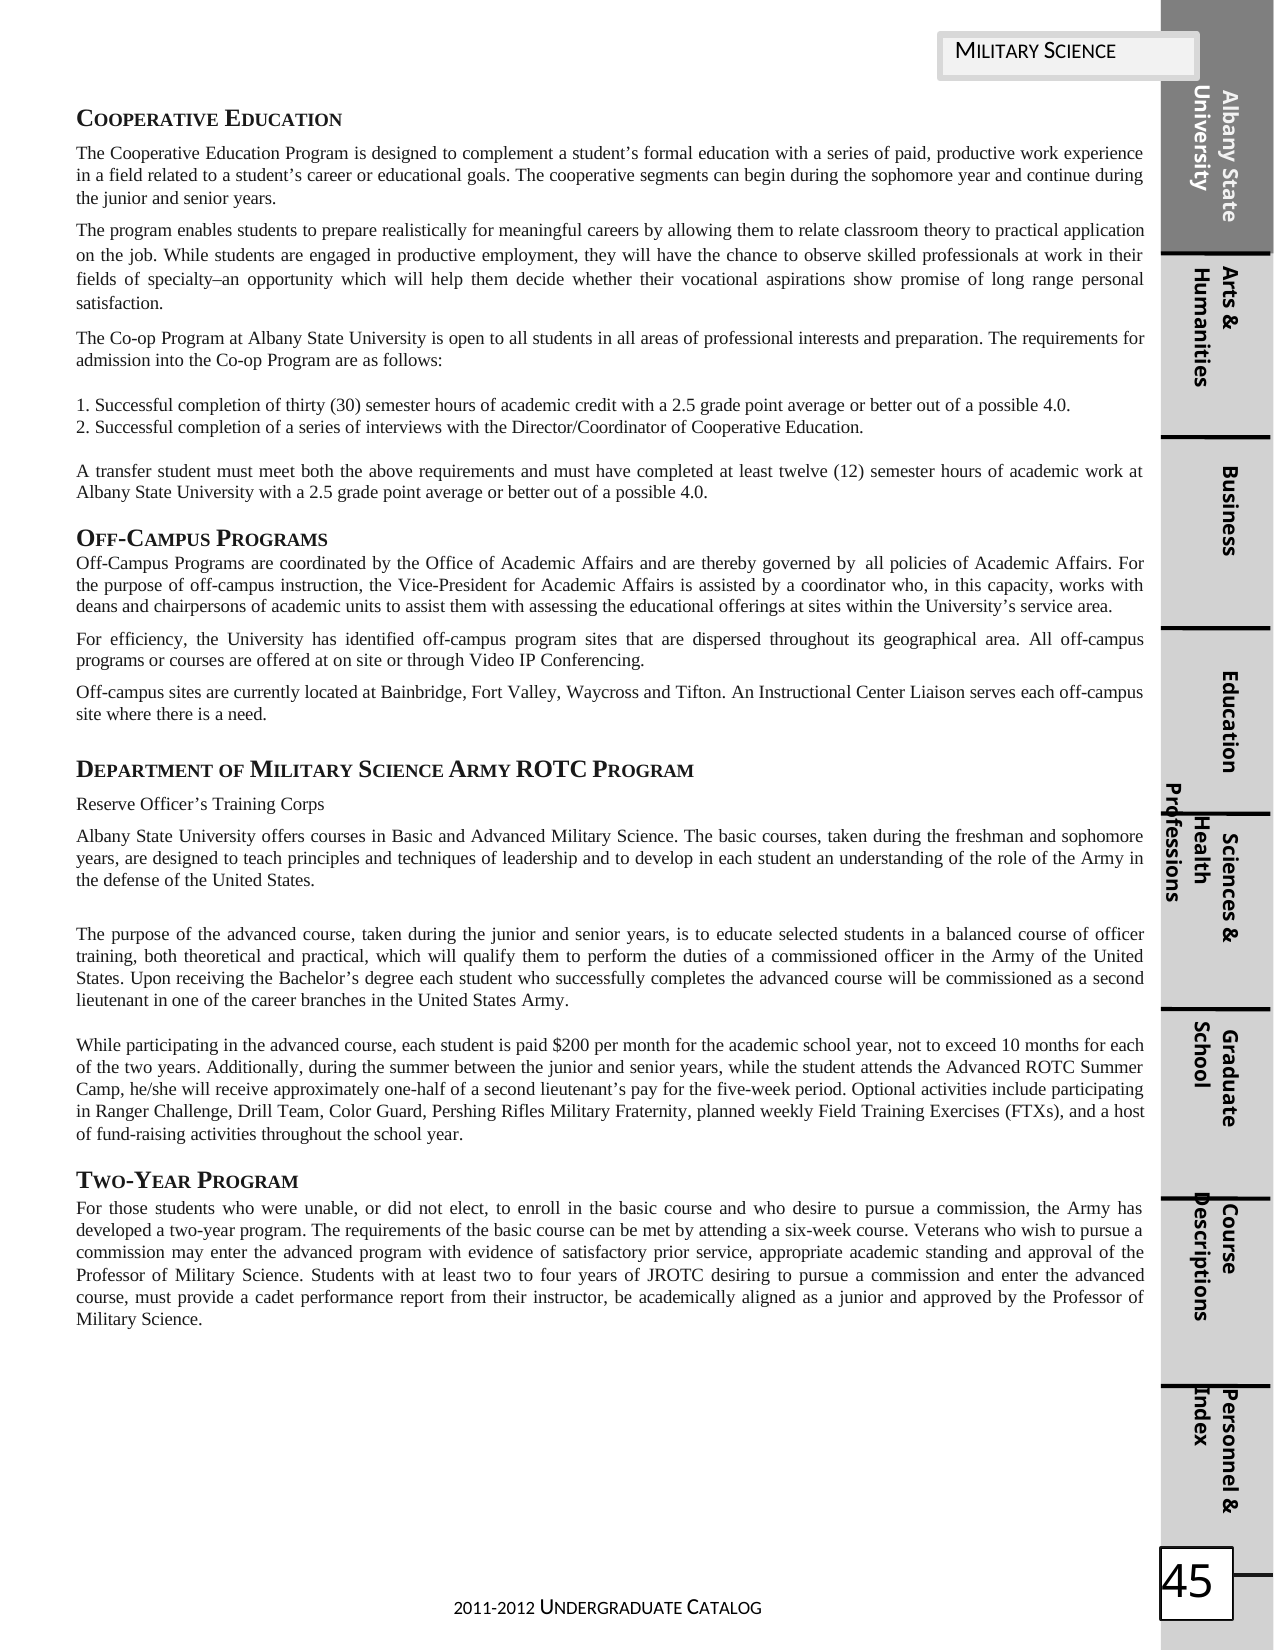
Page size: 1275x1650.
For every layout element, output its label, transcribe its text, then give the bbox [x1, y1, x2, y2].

text The Cooperative Education Program is designed to complement a student’s formal education with a series of paid, productive work experience in a field related to a student’s career or educational goals. The cooperative segments can begin during the sophomore year and continue during the junior and senior years. [76, 142, 1144, 208]
text 1. Successful completion of thirty (30) semester hours of academic credit with a 2.5 grade point average or better out of a possible 4.0. [76, 393, 1144, 415]
text Off-Campus Programs are coordinated by the Office of Academic Affairs and are thereby governed by all policies of Academic Affairs. For the purpose of off-campus instruction, the Vice-President for Academic Affairs is assisted by a coordinator who, in this capacity, works with deans and chairpersons of academic units to assist them with assessing the educational offerings at sites within the University’s service area. [76, 552, 1144, 617]
text 2. Successful completion of a series of interviews with the Director/Coordinator of Cooperative Education. [76, 416, 1144, 437]
text Reserve Officer’s Training Corps [76, 793, 1144, 814]
subtitle DEPARTMENT OF MILITARY SCIENCE ARMY ROTC PROGRAM [76, 754, 1144, 783]
text For efficiency, the University has identified off-campus program sites that are dispersed throughout its geographical area. All off-campus programs or courses are offered at on site or through Video IP Conferencing. [76, 627, 1144, 671]
text Off-campus sites are currently located at Bainbridge, Fort Valley, Waycross and Tifton. An Instructional Center Liaison serves each off-campus site where there is a need. [76, 681, 1144, 724]
subtitle COOPERATIVE EDUCATION [76, 103, 1144, 132]
text The Co-op Program at Albany State University is open to all students in all areas of professional interests and preparation. The requirements for admission into the Co-op Program are as follows: [76, 327, 1144, 370]
text The purpose of the advanced course, taken during the junior and senior years, is to educate selected students in a balanced course of officer training, both theoretical and practical, which will qualify them to perform the duties of a commissioned officer in the Army of the United States. Upon receiving the Bachelor’s degree each student who successfully completes the advanced course will be commissioned as a second lieutenant in one of the career branches in the United States Army. [76, 922, 1144, 1011]
text Albany State University offers courses in Basic and Advanced Military Science. The basic courses, taken during the freshman and sophomore years, are designed to teach principles and techniques of leadership and to develop in each student an understanding of the role of the Army in the defense of the United States. [76, 824, 1144, 891]
text A transfer student must meet both the above requirements and must have completed at least twelve (12) semester hours of academic work at Albany State University with a 2.5 grade point average or better out of a possible 4.0. [76, 460, 1144, 503]
text The program enables students to prepare realistically for meaningful careers by allowing them to relate classroom theory to practical application on the job. While students are engaged in productive employment, they will have the chance to observe skilled professionals at work in their fields of specialty–an opportunity which will help them decide whether their vocational aspirations show promise of long range personal satisfaction. [76, 219, 1144, 313]
subtitle TWO-YEAR PROGRAM [76, 1165, 1144, 1194]
text For those students who were unable, or did not elect, to enroll in the basic course and who desire to pursue a commission, the Army has developed a two-year program. The requirements of the basic course can be met by attending a six-week course. Veterans who wish to pursue a commission may enter the advanced program with evidence of satisfactory prior service, appropriate academic standing and approval of the Professor of Military Science. Students with at least two to four years of JROTC desiring to pursue a commission and enter the advanced course, must provide a cadet performance report from their instructor, be academically aligned as a junior and approved by the Professor of Military Science. [76, 1197, 1144, 1329]
text While participating in the advanced course, each student is paid $200 per month for the academic school year, not to exceed 10 months for each of the two years. Additionally, during the summer between the junior and senior years, while the student attends the Advanced ROTC Summer Camp, he/she will receive approximately one-half of a second lieutenant’s pay for the five-week period. Optional activities include participating in Ranger Challenge, Drill Team, Color Guard, Pershing Rifles Military Fraternity, planned weekly Field Training Exercises (FTXs), and a host of fund-raising activities throughout the school year. [76, 1034, 1144, 1144]
subtitle OFF-CAMPUS PROGRAMS [76, 523, 1144, 552]
